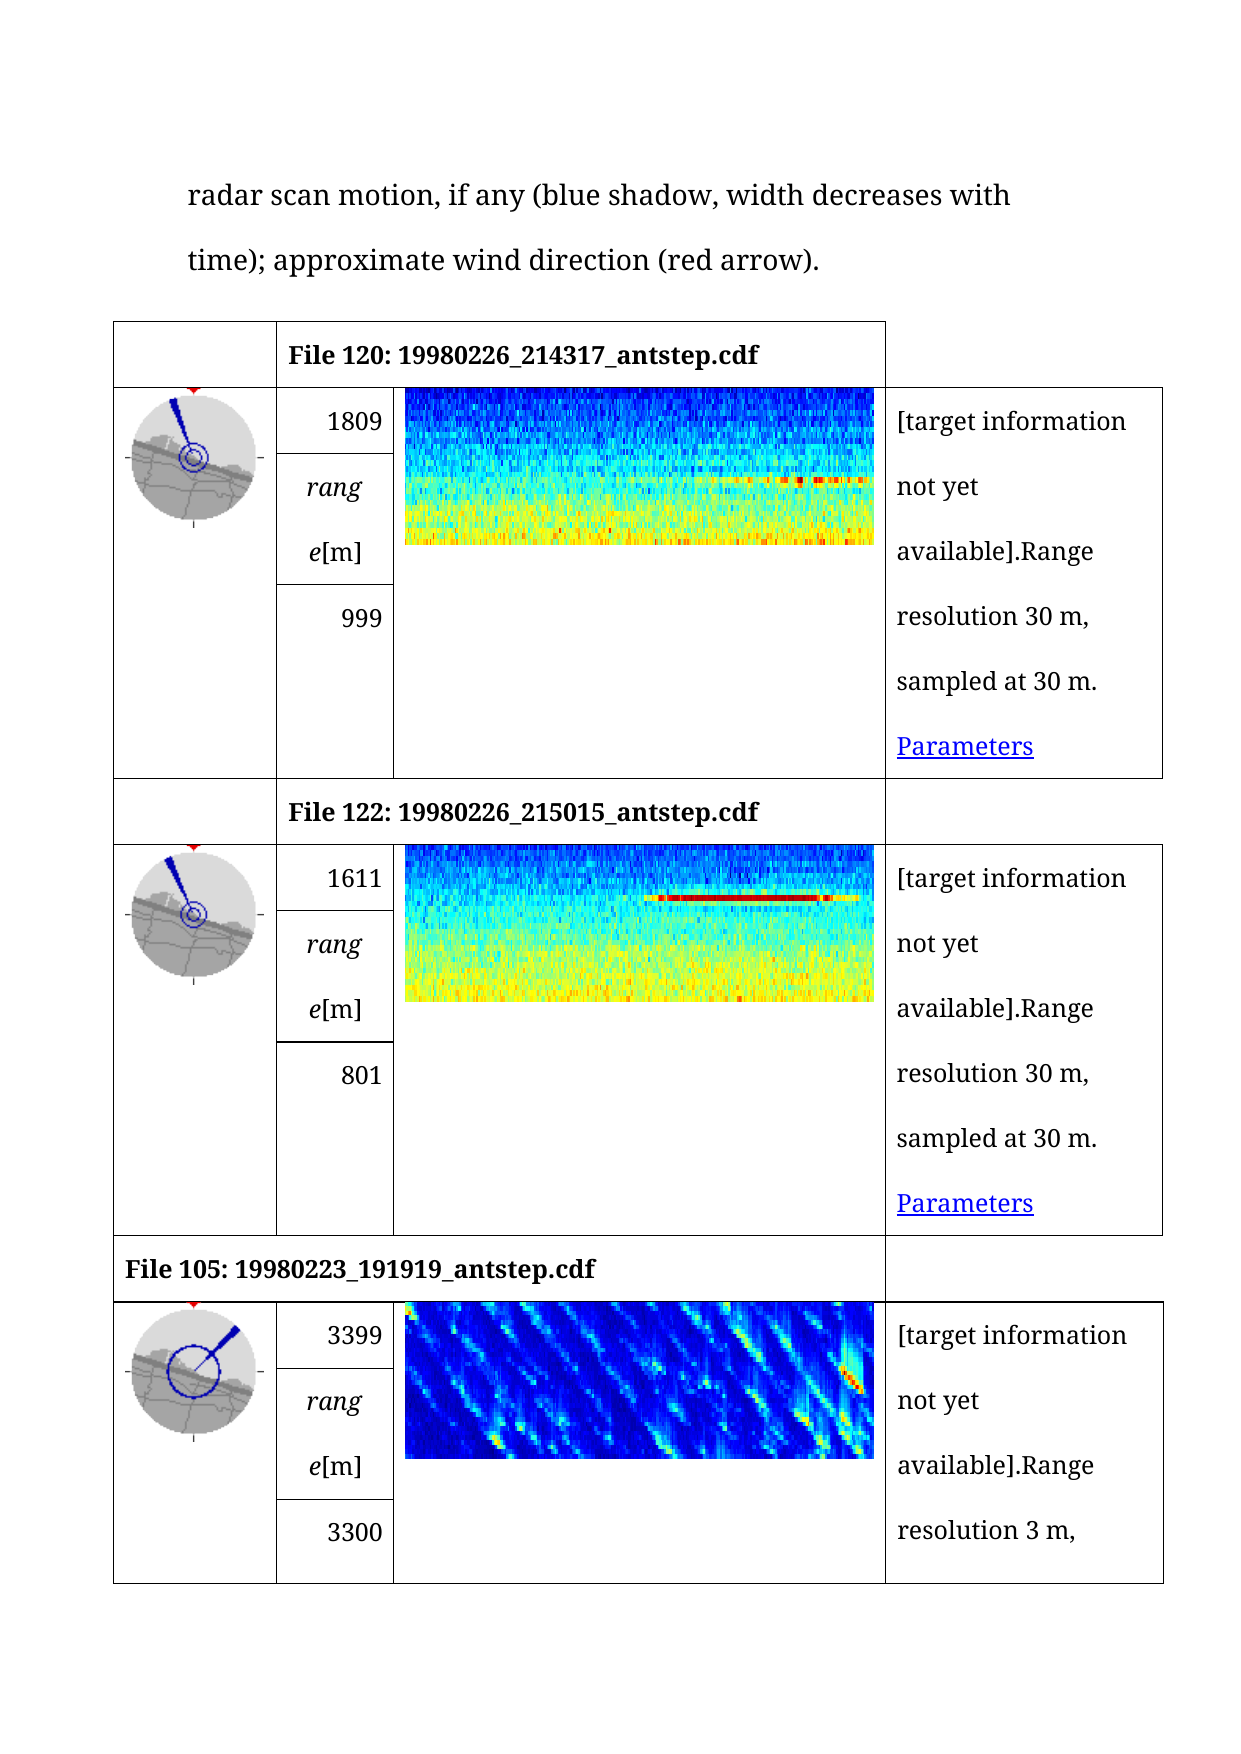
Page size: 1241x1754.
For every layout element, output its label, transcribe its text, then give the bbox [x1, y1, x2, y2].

table_cell File 105: 19980223_191919_antstep.cdf [114, 1236, 885, 1301]
picture [405, 845, 874, 1002]
table_cell [394, 388, 885, 778]
table_cell [target information not yet available].Range resolution 30 m, sampled at 30 m. Parameters [886, 388, 1162, 778]
picture [405, 439, 411, 448]
picture [405, 388, 874, 545]
picture [125, 845, 264, 985]
table_cell [target information not yet available].Range resolution 3 m, sampled at 3 m. Parameters [886, 1303, 1163, 1583]
picture [452, 868, 458, 883]
table_cell [114, 779, 276, 844]
table_cell range[m] [277, 1369, 393, 1498]
table_cell [114, 1303, 276, 1583]
table_cell 1809 [277, 388, 393, 453]
picture [405, 1302, 874, 1459]
picture [125, 1302, 264, 1442]
picture [125, 388, 264, 528]
table_cell [394, 845, 885, 1235]
table_header [114, 322, 276, 387]
table_cell [114, 845, 276, 1235]
table_cell File 122: 19980226_215015_antstep.cdf [277, 779, 885, 844]
table_cell 801 [277, 1043, 393, 1235]
table_cell [394, 1303, 885, 1583]
table_cell 3399 [277, 1303, 393, 1367]
table_cell [target information not yet available].Range resolution 30 m, sampled at 30 m. Parameters [886, 845, 1162, 1235]
table_cell 3300 [277, 1500, 393, 1583]
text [187, 162, 1053, 292]
table_header File 120: 19980226_214317_antstep.cdf [277, 322, 885, 387]
table_cell [114, 388, 276, 778]
table_cell range[m] [277, 454, 393, 584]
table_cell range[m] [277, 911, 393, 1041]
table_cell 999 [277, 585, 393, 778]
table_cell 1611 [277, 845, 393, 910]
